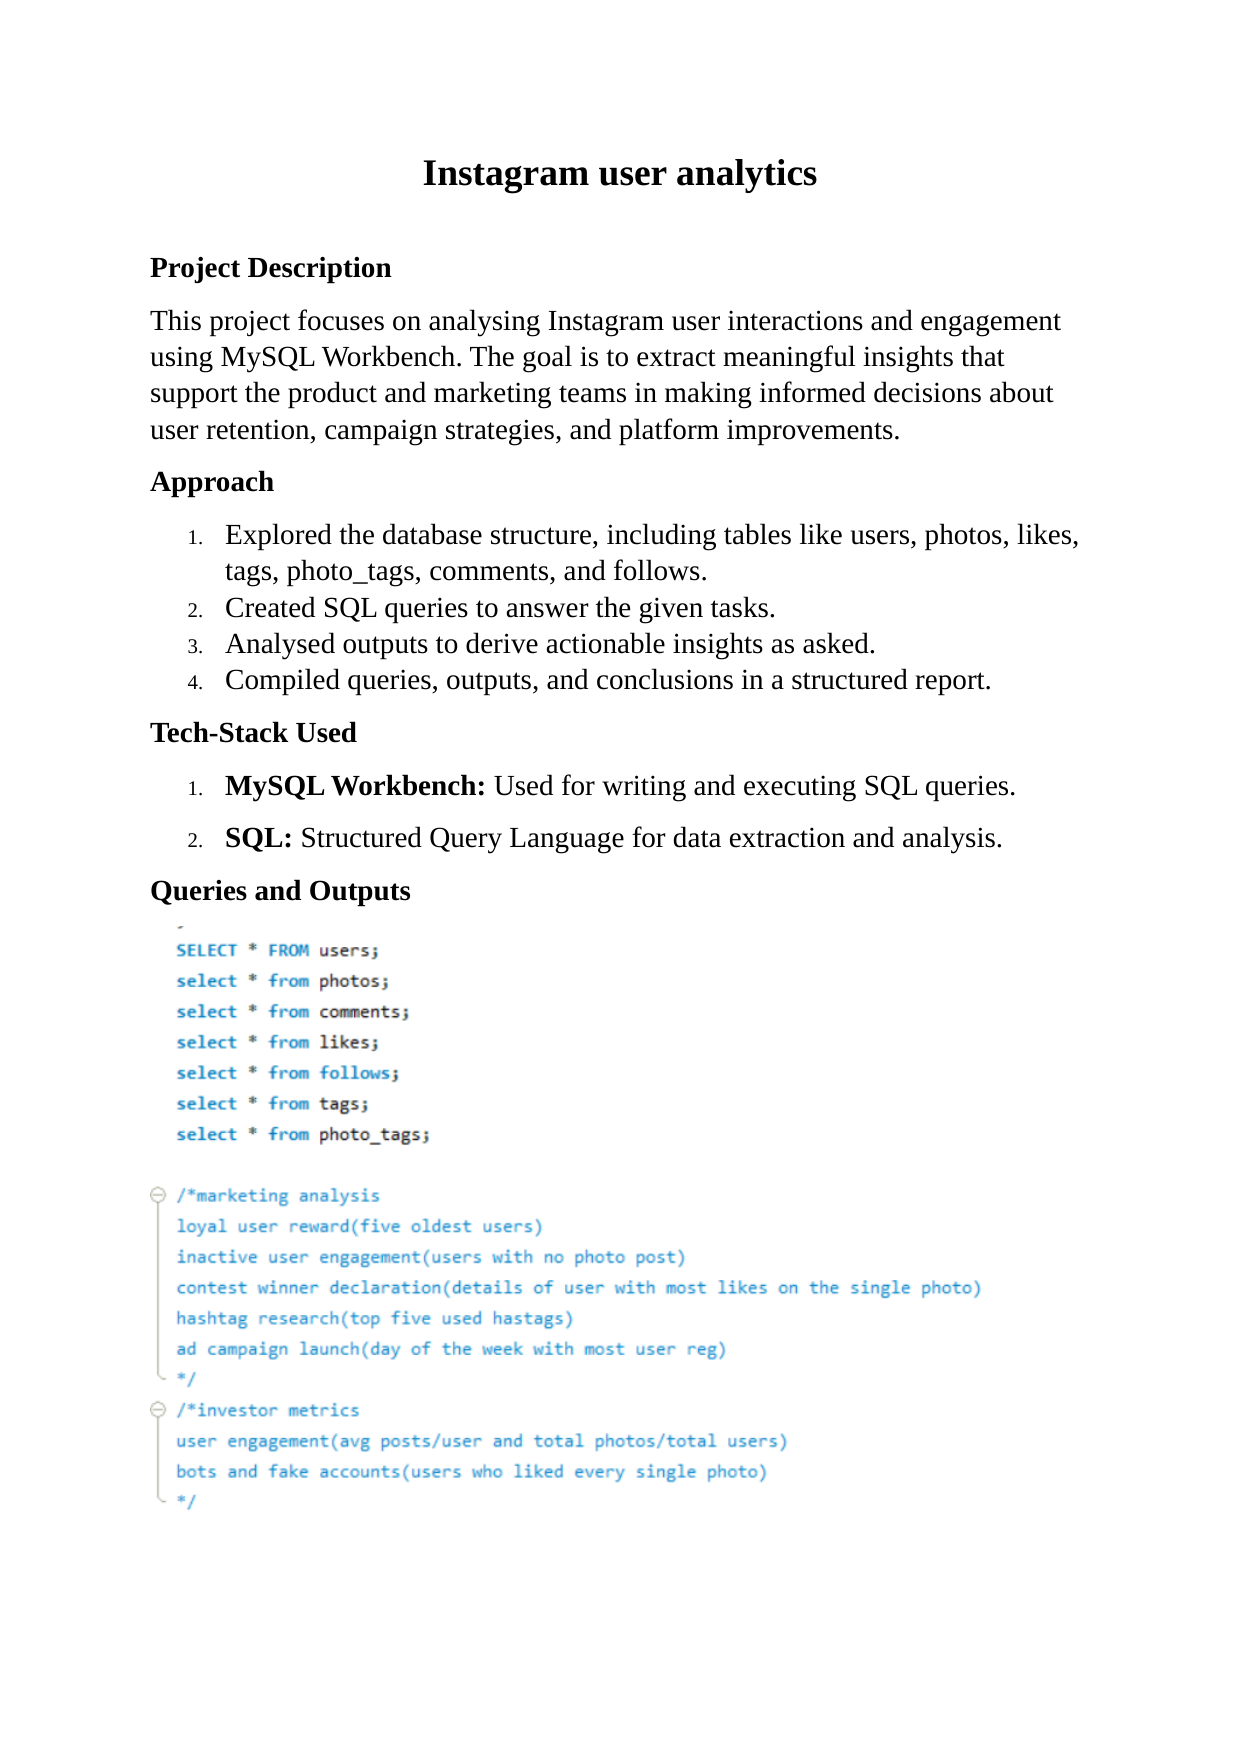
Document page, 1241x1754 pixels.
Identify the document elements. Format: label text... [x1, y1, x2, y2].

text Instagram user analytics [150, 150, 1090, 193]
list Compiled queries, outputs, and conclusions in a structured report. [187, 662, 1090, 696]
list MySQL Workbench: Used for writing and executing SQL queries. [187, 768, 1090, 801]
text Tech-Stack Used [150, 715, 1090, 748]
text Approach [150, 464, 1090, 498]
list Analysed outputs to derive actionable insights as asked. [187, 626, 1090, 659]
text Project Description [150, 251, 1090, 284]
list Explored the database structure, including tables like users, photos, likes, tags, photo_tags, comments, and follows. [187, 517, 1090, 587]
picture [150, 926, 1091, 1542]
text This project focuses on analysing Instagram user interactions and engagement using MySQL Workbench. The goal is to extract meaningful insights that support the product and marketing teams in making informed decisions about user retention, campaign strategies, and platform improvements. [150, 303, 1090, 445]
list SQL: Structured Query Language for data extraction and analysis. [187, 820, 1090, 854]
list Created SQL queries to answer the given tasks. [187, 590, 1090, 623]
text Queries and Outputs [150, 873, 1090, 907]
